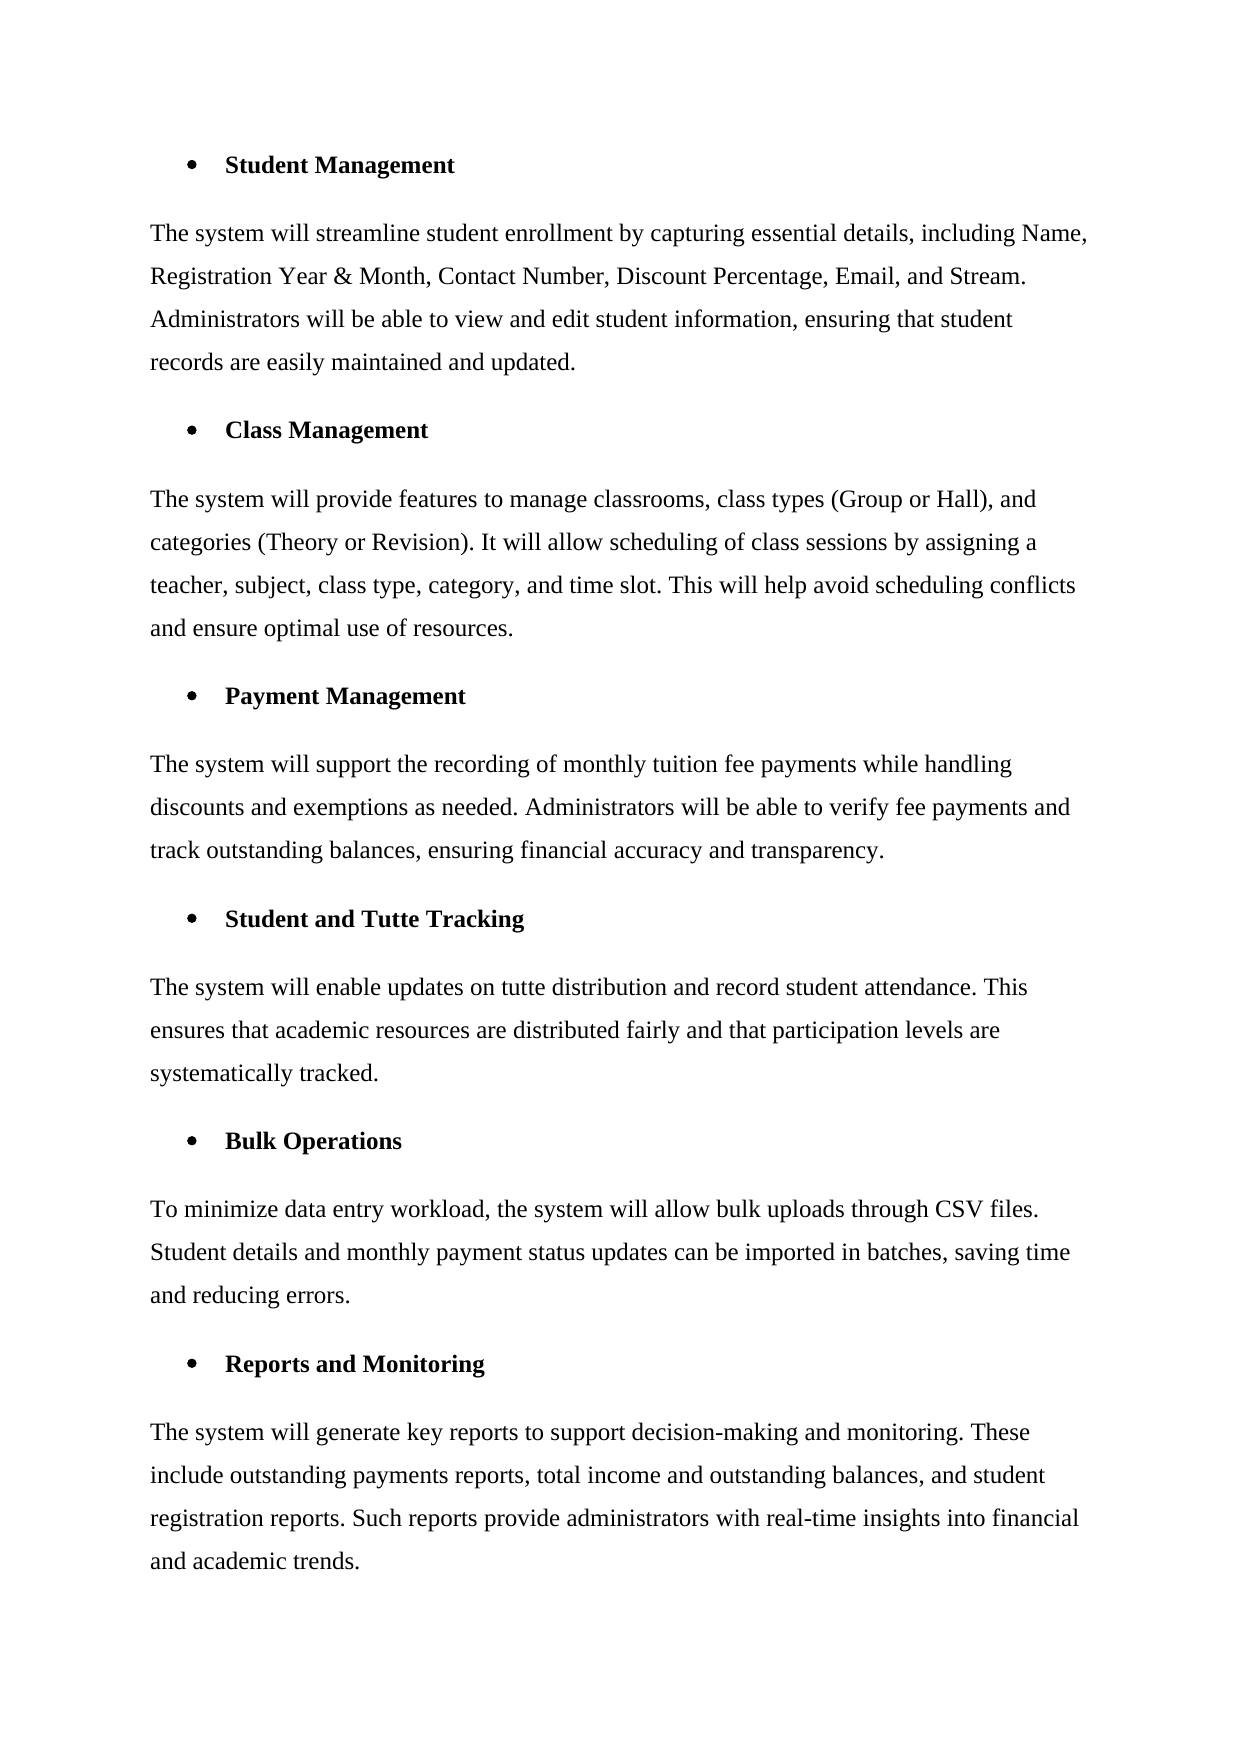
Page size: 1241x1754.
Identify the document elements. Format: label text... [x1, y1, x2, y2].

text The system will provide features to manage classrooms, class types (Group or Hall), and categories (Theory or Revision). It will allow scheduling of class sessions by assigning a teacher, subject, class type, category, and time slot. This will help avoid scheduling conflicts and ensure optimal use of resources. [150, 484, 1090, 642]
text The system will enable updates on tutte distribution and record student attendance. This ensures that academic resources are distributed fairly and that participation levels are systematically tracked. [150, 972, 1090, 1087]
text To minimize data entry workload, the system will allow bulk uploads through CSV files. Student details and monthly payment status updates can be imported in batches, saving time and reducing errors. [150, 1194, 1090, 1309]
list Student and Tutte Tracking [187, 904, 1090, 932]
text The system will support the recording of monthly tuition fee payments while handling discounts and exemptions as needed. Administrators will be able to verify fee payments and track outstanding balances, ensuring financial accuracy and transparency. [150, 749, 1090, 864]
list Student Management [187, 150, 1090, 179]
list Reports and Monitoring [187, 1349, 1090, 1377]
text The system will generate key reports to support decision-making and monitoring. These include outstanding payments reports, total income and outstanding balances, and student registration reports. Such reports provide administrators with real-time insights into financial and academic trends. [150, 1417, 1090, 1575]
text The system will streamline student enrollment by capturing essential details, including Name, Registration Year & Month, Contact Number, Discount Percentage, Email, and Stream. Administrators will be able to view and edit student information, ensuring that student records are easily maintained and updated. [150, 218, 1090, 376]
list Class Management [187, 416, 1090, 444]
list Payment Management [187, 681, 1090, 710]
list Bulk Operations [187, 1126, 1090, 1155]
